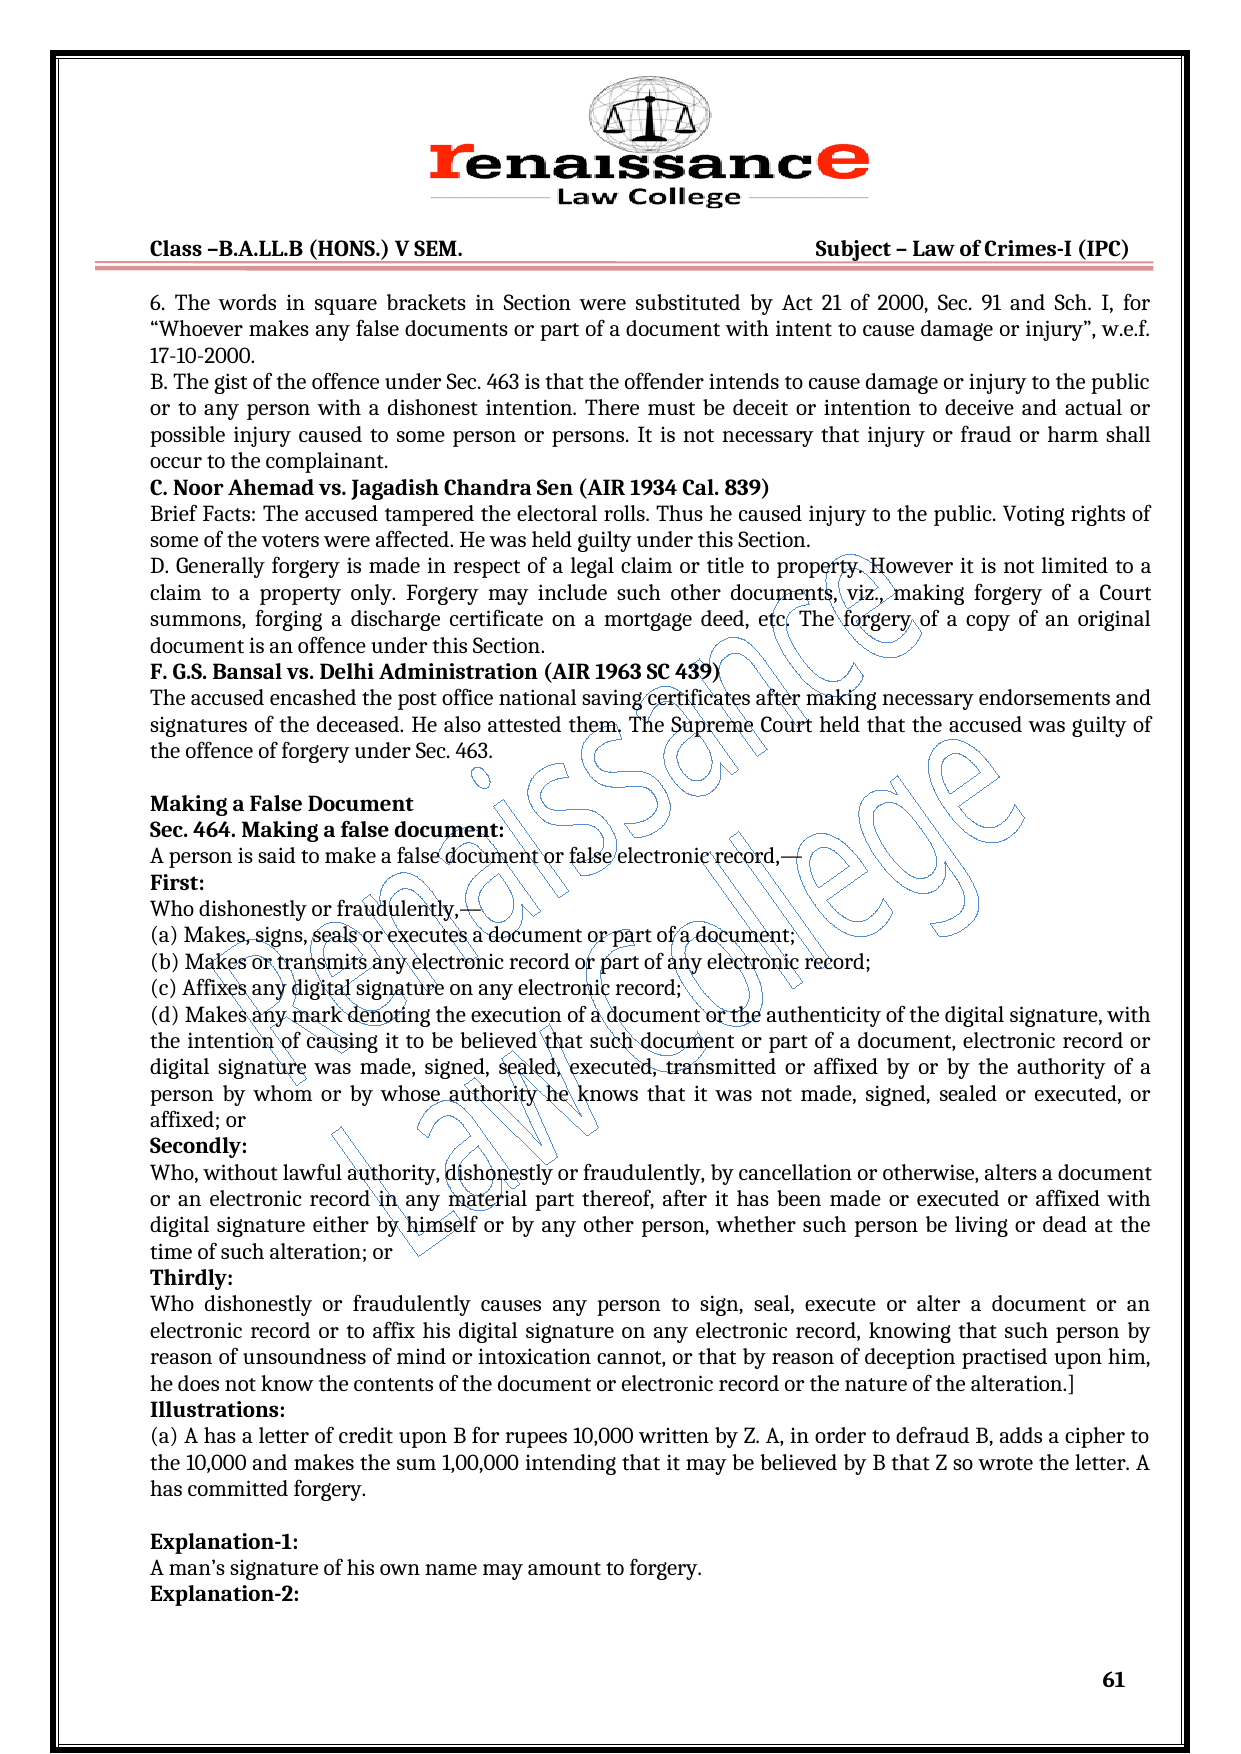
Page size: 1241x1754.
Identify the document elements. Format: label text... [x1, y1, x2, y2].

picture [406, 75, 897, 209]
text F. G.S. Bansal vs. Delhi Administration (AIR 1963 SC 439) [150, 659, 1153, 685]
text B. The gist of the offence under Sec. 463 is that the offender intends to cause damage or injury to the public or to any person with a dishonest intention. There must be deceit or intention to deceive and actual or possible injury caused to some person or persons. It is not necessary that injury or fraud or harm shall occur to the complainant. [150, 369, 1153, 474]
text Who, without lawful authority, dishonestly or fraudulently, by cancellation or otherwise, alters a document or an electronic record in any material part thereof, after it has been made or executed or affixed with digital signature either by himself or by any other person, whether such person be living or dead at the time of such alteration; or [150, 1159, 1153, 1265]
text Illustrations: [150, 1397, 1153, 1423]
text Explanation-1: [150, 1528, 1153, 1555]
text A person is said to make a false document or false electronic record,— [150, 843, 1153, 869]
text (a) A has a letter of credit upon B for rupees 10,000 written by Z. A, in order to defraud B, adds a cipher to the 10,000 and makes the sum 1,00,000 intending that it may be believed by B that Z so wrote the letter. A has committed forgery. [150, 1423, 1153, 1502]
text A man’s signature of his own name may amount to forgery. [150, 1555, 1153, 1581]
text (c) Affixes any digital signature on any electronic record; [150, 975, 1153, 1001]
text D. Generally forgery is made in respect of a legal claim or title to property. However it is not limited to a claim to a property only. Forgery may include such other documents, viz., making forgery of a Court summons, forging a discharge certificate on a mortgage deed, etc. The forgery of a copy of an original document is an offence under this Section. [150, 553, 1153, 659]
text (b) Makes or transmits any electronic record or part of any electronic record; [150, 949, 1153, 975]
text 6. The words in square brackets in Section were substituted by Act 21 of 2000, Sec. 91 and Sch. I, for “Whoever makes any false documents or part of a document with intent to cause damage or injury”, w.e.f. 17-10-2000. [150, 290, 1153, 369]
text C. Noor Ahemad vs. Jagadish Chandra Sen (AIR 1934 Cal. 839) [150, 474, 1153, 501]
text Brief Facts: The accused tampered the electoral rolls. Thus he caused injury to the public. Voting rights of some of the voters were affected. He was held guilty under this Section. [150, 501, 1153, 553]
text Sec. 464. Making a false document: [150, 817, 1153, 843]
text The accused encashed the post office national saving certificates after making necessary endorsements and signatures of the deceased. He also attested them. The Supreme Court held that the accused was guilty of the offence of forgery under Sec. 463. [150, 685, 1153, 764]
text (a) Makes, signs, seals or executes a document or part of a document; [150, 922, 1153, 949]
text Thirdly: [150, 1265, 1153, 1291]
text Explanation-2: [150, 1581, 1153, 1607]
text Who dishonestly or fraudulently,— [150, 896, 1153, 922]
text Making a False Document [150, 791, 1153, 817]
text First: [150, 869, 1153, 896]
text Secondly: [150, 1133, 1153, 1159]
text (d) Makes any mark denoting the execution of a document or the authenticity of the digital signature, with the intention of causing it to be believed that such document or part of a document, electronic record or digital signature was made, signed, sealed, executed, transmitted or affixed by or by the authority of a person by whom or by whose authority he knows that it was not made, signed, sealed or executed, or affixed; or [150, 1001, 1153, 1133]
text Who dishonestly or fraudulently causes any person to sign, seal, execute or alter a document or an electronic record or to affix his digital signature on any electronic record, knowing that such person by reason of unsoundness of mind or intoxication cannot, or that by reason of deception practised upon him, he does not know the contents of the document or electronic record or the nature of the alteration.] [150, 1291, 1153, 1397]
